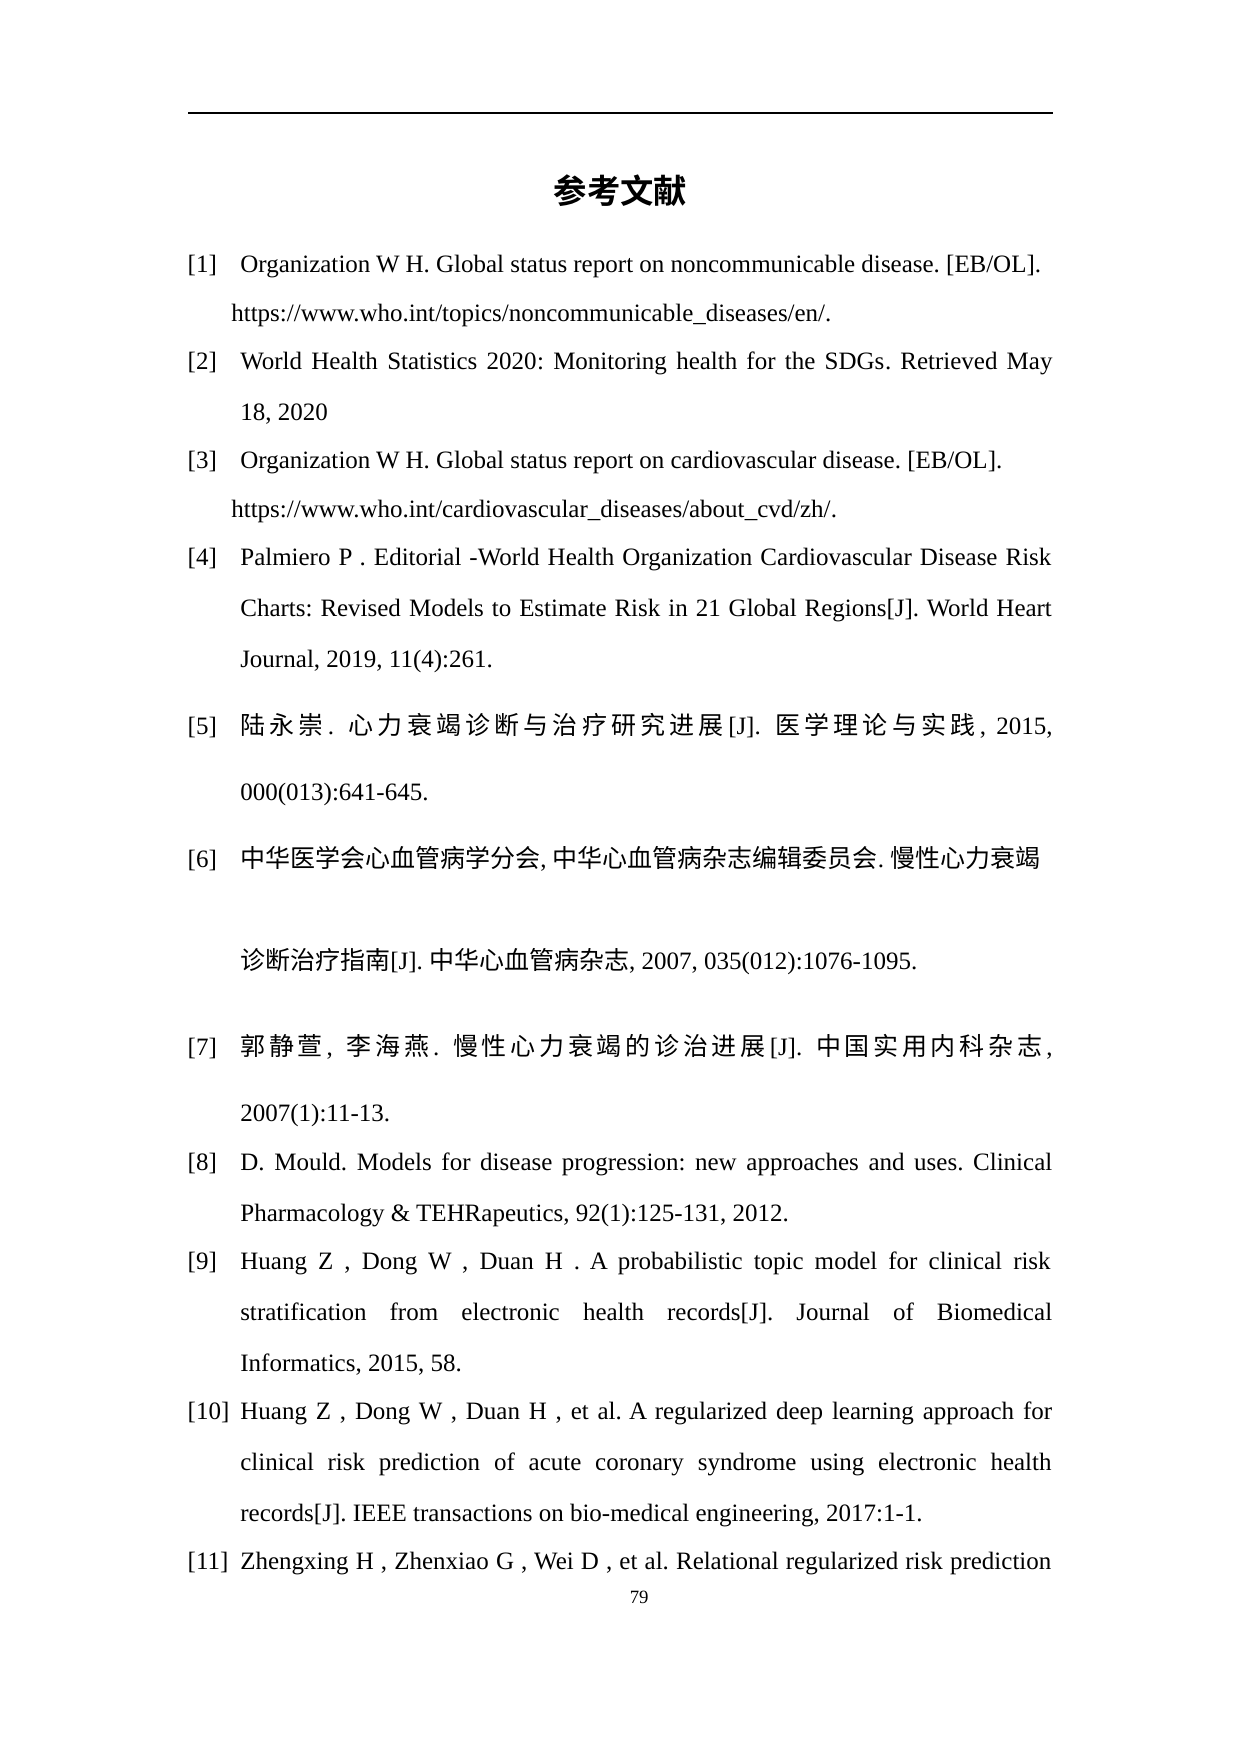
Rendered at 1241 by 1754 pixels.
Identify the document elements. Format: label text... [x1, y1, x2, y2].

list World Health Statistics 2020: Monitoring health for the SDGs. Retrieved May 18, 2020 [187, 343, 1053, 428]
list 中华医学会心血管病学分会, 中华心血管病杂志编辑委员会. 慢性心力衰竭诊断治疗指南[J]. 中华心血管病杂志, 2007, 035(012):1076-1095. [187, 823, 1053, 993]
list 郭静萱, 李海燕. 慢性心力衰竭的诊治进展[J]. 中国实用内科杂志, 2007(1):11-13. [187, 1011, 1053, 1130]
list Palmiero P . Editorial -World Health Organization Cardiovascular Disease Risk Charts: Revised Models to Estimate Risk in 21 Global Regions[J]. World Heart Journal, 2019, 11(4):261. [187, 539, 1053, 675]
list Organization W H. Global status report on cardiovascular disease. [EB/OL]. [187, 443, 1053, 477]
list Organization W H. Global status report on noncommunicable disease. [EB/OL]. [187, 247, 1053, 281]
list 陆永崇. 心力衰竭诊断与治疗研究进展[J]. 医学理论与实践, 2015, 000(013):641-645. [187, 690, 1053, 808]
list Huang Z , Dong W , Duan H . A probabilistic topic model for clinical risk stratification from electronic health records[J]. Journal of Biomedical Informatics, 2015, 58. [187, 1243, 1053, 1379]
subtitle 参考文献 [187, 155, 1053, 223]
list https://www.who.int/cardiovascular_diseases/about_cvd/zh/. [231, 491, 1053, 525]
list D. Mould. Models for disease progression: new approaches and uses. Clinical Pharmacology & TEHRapeutics, 92(1):125-131, 2012. [187, 1144, 1053, 1229]
list https://www.who.int/topics/noncommunicable_diseases/en/. [231, 295, 1053, 329]
list Huang Z , Dong W , Duan H , et al. A regularized deep learning approach for clinical risk prediction of acute coronary syndrome using electronic health records[J]. IEEE transactions on bio-medical engineering, 2017:1-1. [187, 1393, 1053, 1529]
